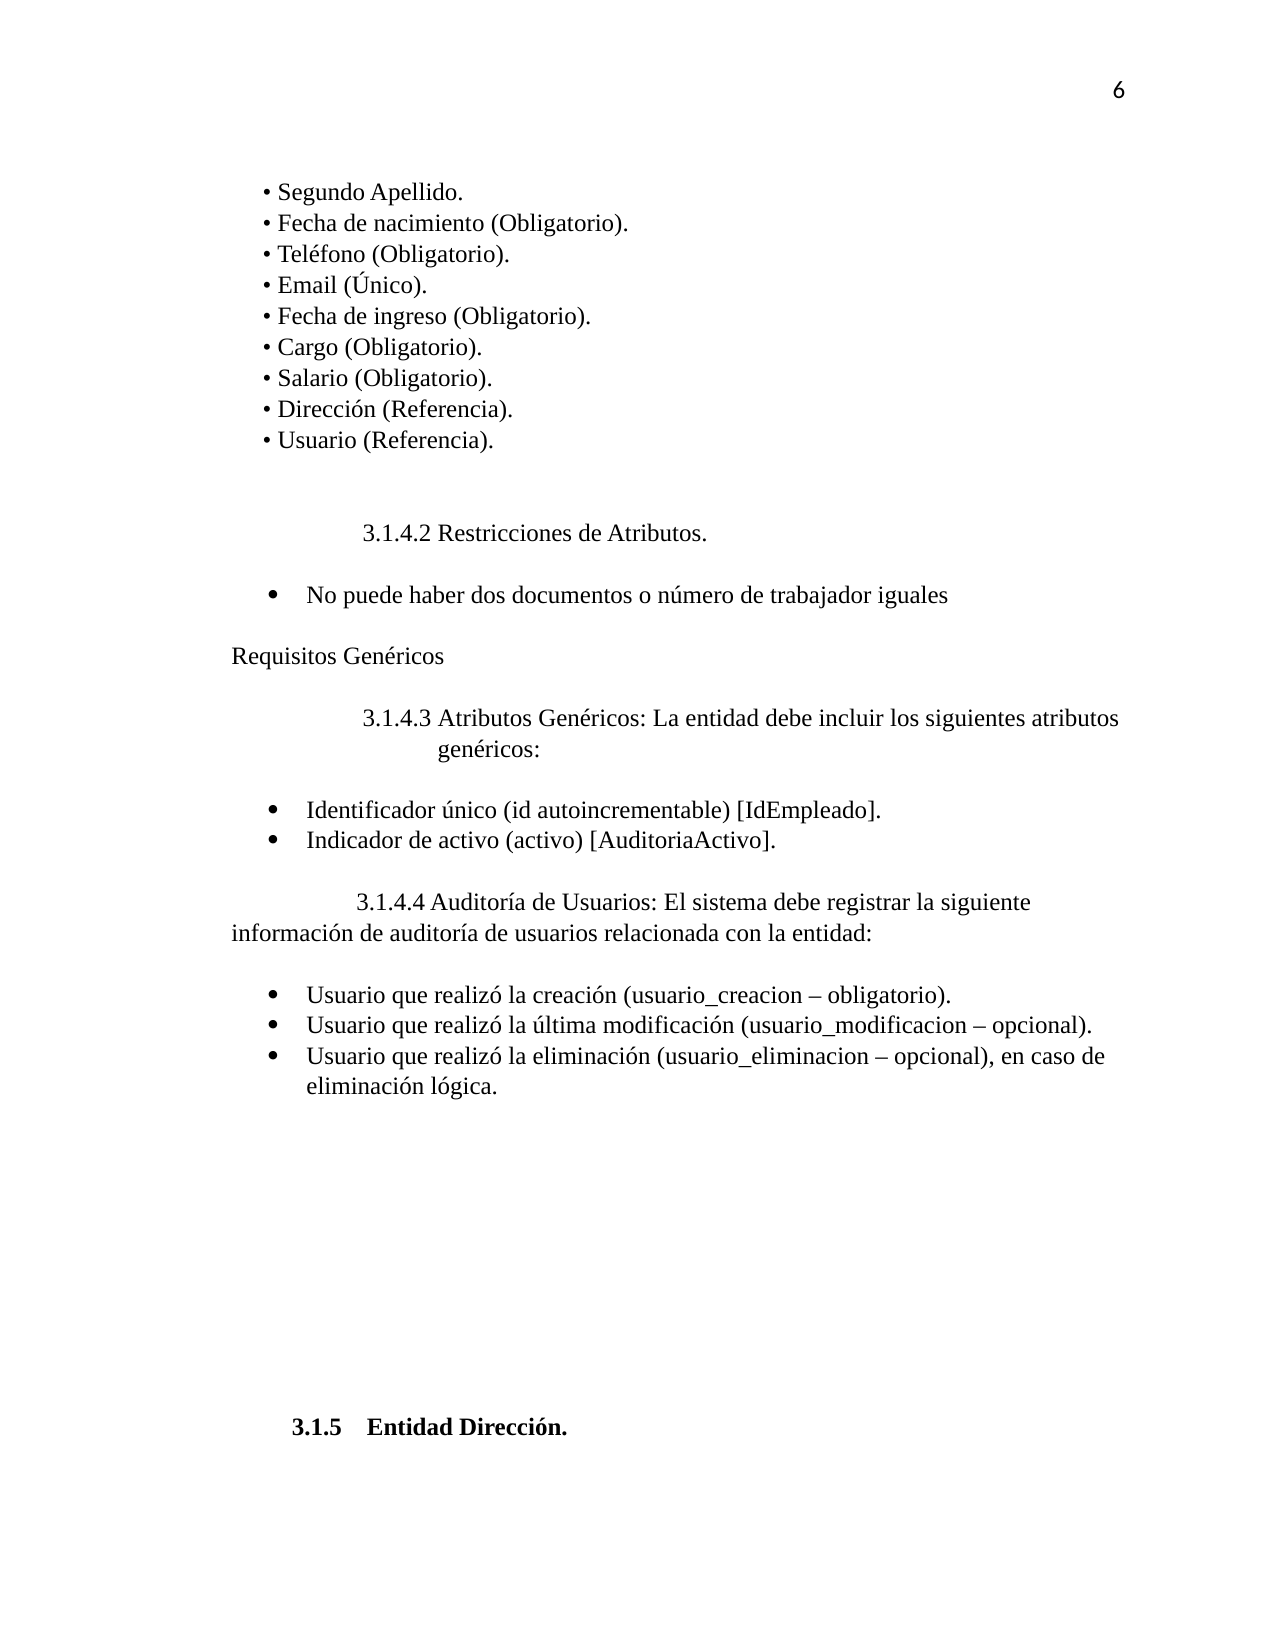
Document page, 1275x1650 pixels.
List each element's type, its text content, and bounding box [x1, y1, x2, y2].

list Entidad Dirección. [292, 1412, 1125, 1441]
list No puede haber dos documentos o número de trabajador iguales [269, 580, 1125, 608]
list Usuario que realizó la última modificación (usuario_modificacion – opcional). [269, 1011, 1125, 1039]
list • Usuario (Referencia). [262, 425, 1125, 454]
list Requisitos Genéricos [231, 641, 1125, 670]
list Indicador de activo (activo) [AuditoriaActivo]. [269, 826, 1125, 854]
list • Dirección (Referencia). [262, 394, 1125, 423]
list Identificador único (id autoincrementable) [IdEmpleado]. [269, 795, 1125, 824]
list • Cargo (Obligatorio). [262, 332, 1125, 361]
list Restricciones de Atributos. [362, 518, 1125, 547]
list Usuario que realizó la creación (usuario_creacion – obligatorio). [269, 980, 1125, 1009]
list • Segundo Apellido. [262, 177, 1125, 206]
list • Teléfono (Obligatorio). [262, 239, 1125, 268]
list • Fecha de nacimiento (Obligatorio). [262, 208, 1125, 237]
list • Email (Único). [262, 270, 1125, 299]
list Usuario que realizó la eliminación (usuario_eliminacion – opcional), en caso de eliminación lógica. [269, 1041, 1125, 1100]
list 3.1.4.4 Auditoría de Usuarios: El sistema debe registrar la siguiente información de auditoría de usuarios relacionada con la entidad: [231, 887, 1125, 947]
list • Salario (Obligatorio). [262, 363, 1125, 392]
list Atributos Genéricos: La entidad debe incluir los siguientes atributos genéricos: [362, 703, 1125, 762]
list • Fecha de ingreso (Obligatorio). [262, 301, 1125, 330]
